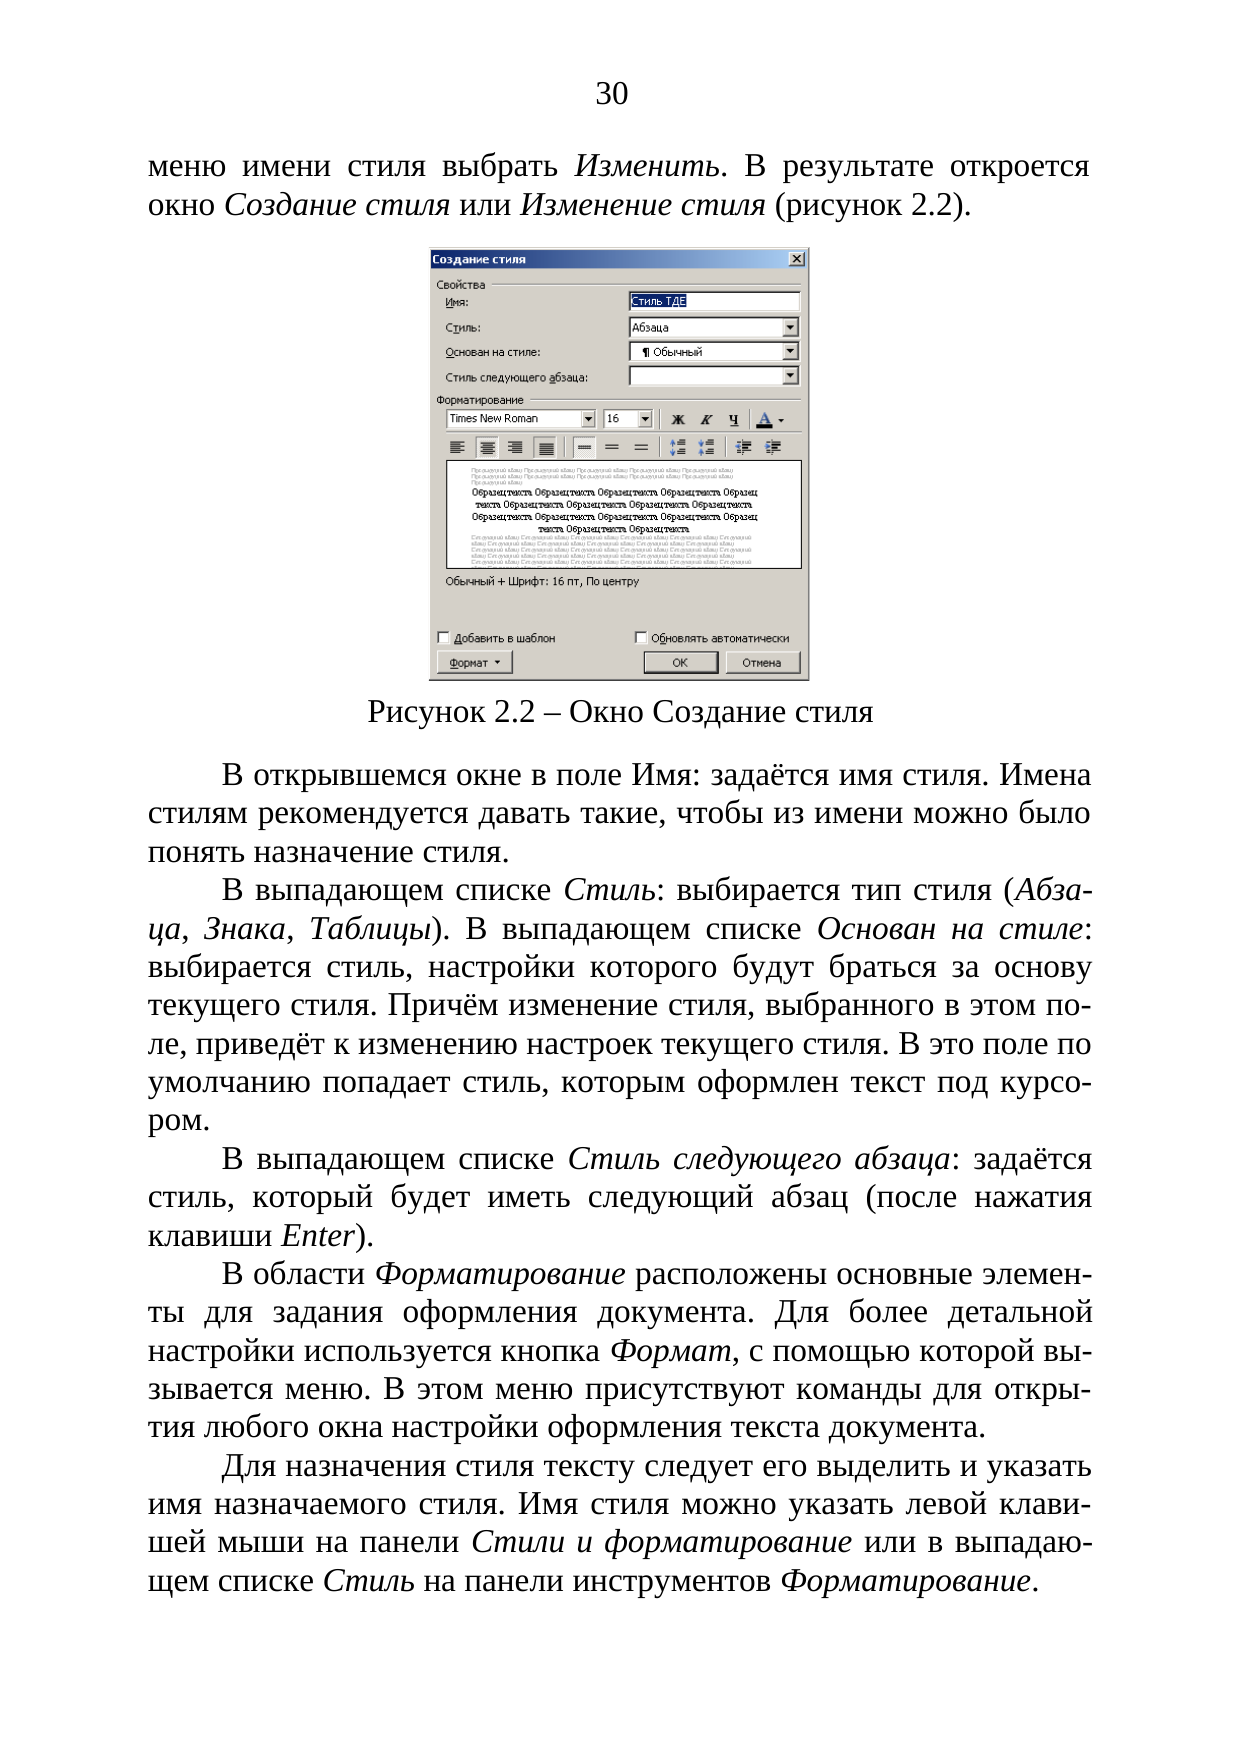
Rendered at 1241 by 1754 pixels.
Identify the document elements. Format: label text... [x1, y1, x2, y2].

picture [428, 247, 810, 681]
text Для назначения стиля тексту следует его выделить и указать имя назначаемого стиля. Имя стиля можно указать левой клави- шей мыши на панели Стили и форматирование или в выпадаю- щем списке Стиль на панели инструментов Форматирование. [148, 1445, 1093, 1598]
text В выпадающем списке Стиль следующего абзаца: задаётся стиль, который будет иметь следующий абзац (после нажатия клавиши Enter). [148, 1138, 1093, 1253]
text В открывшемся окне в поле Имя: задаётся имя стиля. Имена стилям рекомендуется давать такие, чтобы из имени можно было понять назначение стиля. [148, 754, 1092, 869]
text В выпадающем списке Стиль: выбирается тип стиля (Абза- ца, Знака, Таблицы). В выпадающем списке Основан на стиле: выбирается стиль, настройки которого будут браться за основу текущего стиля. Причём изменение стиля, выбранного в этом по- ле, приведёт к изменению настроек текущего стиля. В это поле по умолчанию попадает стиль, которым оформлен текст под курсо- ром. [148, 869, 1093, 1138]
text В области Форматирование расположены основные элемен- ты для задания оформления документа. Для более детальной настройки используется кнопка Формат, с помощью которой вы- зывается меню. В этом меню присутствуют команды для откры- тия любого окна настройки оформления текста документа. [148, 1253, 1093, 1445]
text меню имени стиля выбрать Изменить. В результате откроется окно Создание стиля или Изменение стиля (рисунок 2.2). [148, 146, 1123, 222]
